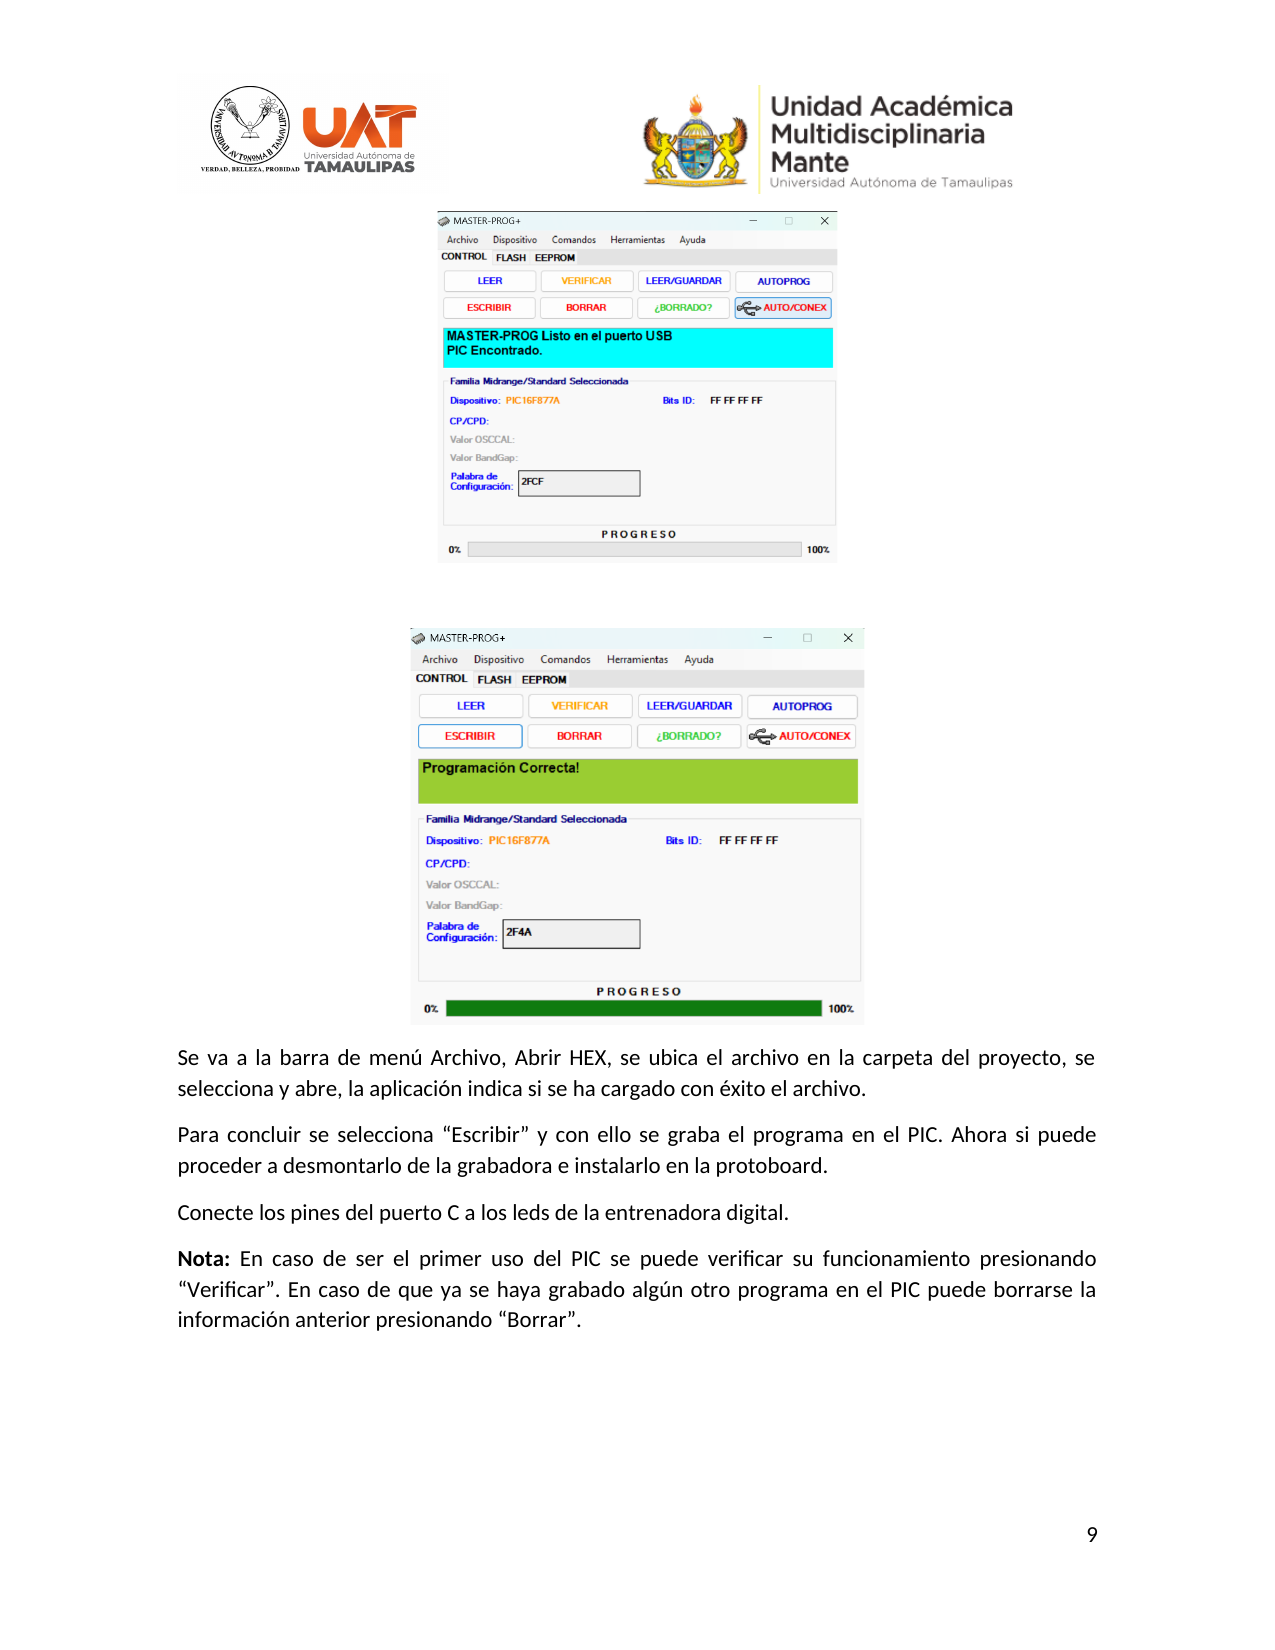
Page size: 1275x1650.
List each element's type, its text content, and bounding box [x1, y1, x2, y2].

picture [177, 73, 449, 194]
picture [635, 85, 1049, 194]
picture [437, 211, 838, 563]
text Para concluir se selecciona “Escribir” y con ello se graba el programa en el PIC. Ahora si puede proceder a desmontarlo de la grabadora e instalarlo en la protoboard. [177, 1121, 1098, 1179]
text Nota: En caso de ser el primer uso del PIC se puede verificar su funcionamiento presionando “Verificar”. En caso de que ya se haya grabado algún otro programa en el PIC puede borrarse la información anterior presionando “Borrar”. [177, 1244, 1098, 1333]
text Se va a la barra de menú Archivo, Abrir HEX, se ubica el archivo en la carpeta del proyecto, se selecciona y abre, la aplicación indica si se ha cargado con éxito el archivo. [177, 1043, 1098, 1102]
text Conecte los pines del puerto C a los leds de la entrenadora digital. [177, 1198, 1098, 1226]
picture [410, 628, 865, 1025]
